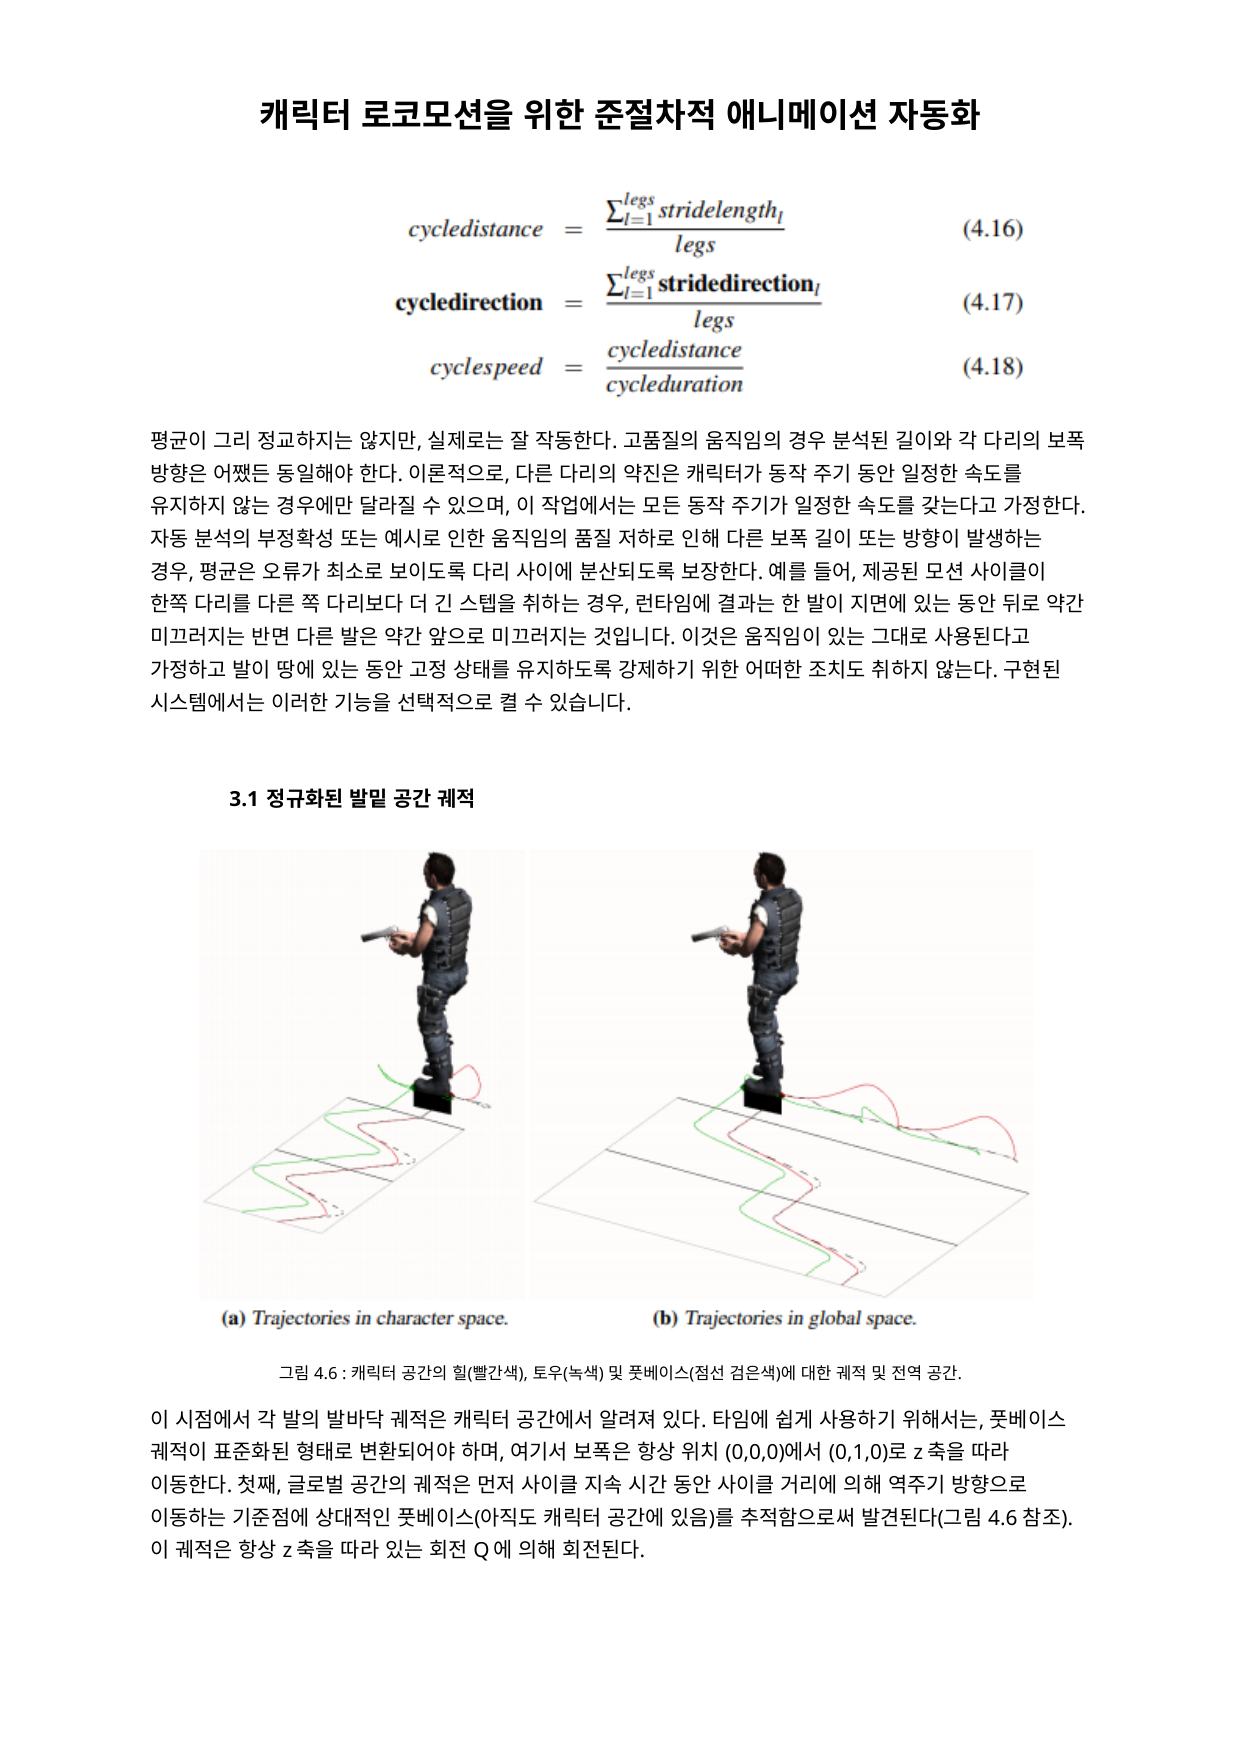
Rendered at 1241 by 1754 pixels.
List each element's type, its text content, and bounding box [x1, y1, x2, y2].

text 이 시점에서 각 발의 발바닥 궤적은 캐릭터 공간에서 알려져 있다. 타임에 쉽게 사용하기 위해서는, 풋베이스 궤적이 표준화된 형태로 변환되어야 하며, 여기서 보폭은 항상 위치 (0,0,0)에서 (0,1,0)로 z축을 따라 이동한다. 첫째, 글로벌 공간의 궤적은 먼저 사이클 지속 시간 동안 사이클 거리에 의해 역주기 방향으로 이동하는 기준점에 상대적인 풋베이스(아직도 캐릭터 공간에 있음)를 추적함으로써 발견된다(그림 4.6 참조). 이 궤적은 항상 z축을 따라 있는 회전 Q에 의해 회전된다. [150, 1403, 1090, 1564]
picture [184, 177, 1057, 406]
text 평균이 그리 정교하지는 않지만, 실제로는 잘 작동한다. 고품질의 움직임의 경우 분석된 길이와 각 다리의 보폭 방향은 어쨌든 동일해야 한다. 이론적으로, 다른 다리의 약진은 캐릭터가 동작 주기 동안 일정한 속도를 유지하지 않는 경우에만 달라질 수 있으며, 이 작업에서는 모든 동작 주기가 일정한 속도를 갖는다고 가정한다. 자동 분석의 부정확성 또는 예시로 인한 움직임의 품질 저하로 인해 다른 보폭 길이 또는 방향이 발생하는 경우, 평균은 오류가 최소로 보이도록 다리 사이에 분산되도록 보장한다. 예를 들어, 제공된 모션 사이클이 한쪽 다리를 다른 쪽 다리보다 더 긴 스텝을 취하는 경우, 런타임에 결과는 한 발이 지면에 있는 동안 뒤로 약간 미끄러지는 반면 다른 발은 약간 앞으로 미끄러지는 것입니다. 이것은 움직임이 있는 그대로 사용된다고 가정하고 발이 땅에 있는 동안 고정 상태를 유지하도록 강제하기 위한 어떠한 조치도 취하지 않는다. 구현된 시스템에서는 이러한 기능을 선택적으로 켤 수 있습니다. [150, 424, 1090, 716]
picture [189, 831, 1051, 1342]
text 그림 4.6 : 캐릭터 공간의 힐(빨간색), 토우(녹색) 및 풋베이스(점선 검은색)에 대한 궤적 및 전역 공간. [150, 1360, 1090, 1384]
list 정규화된 발밑 공간 궤적 [229, 782, 1090, 813]
